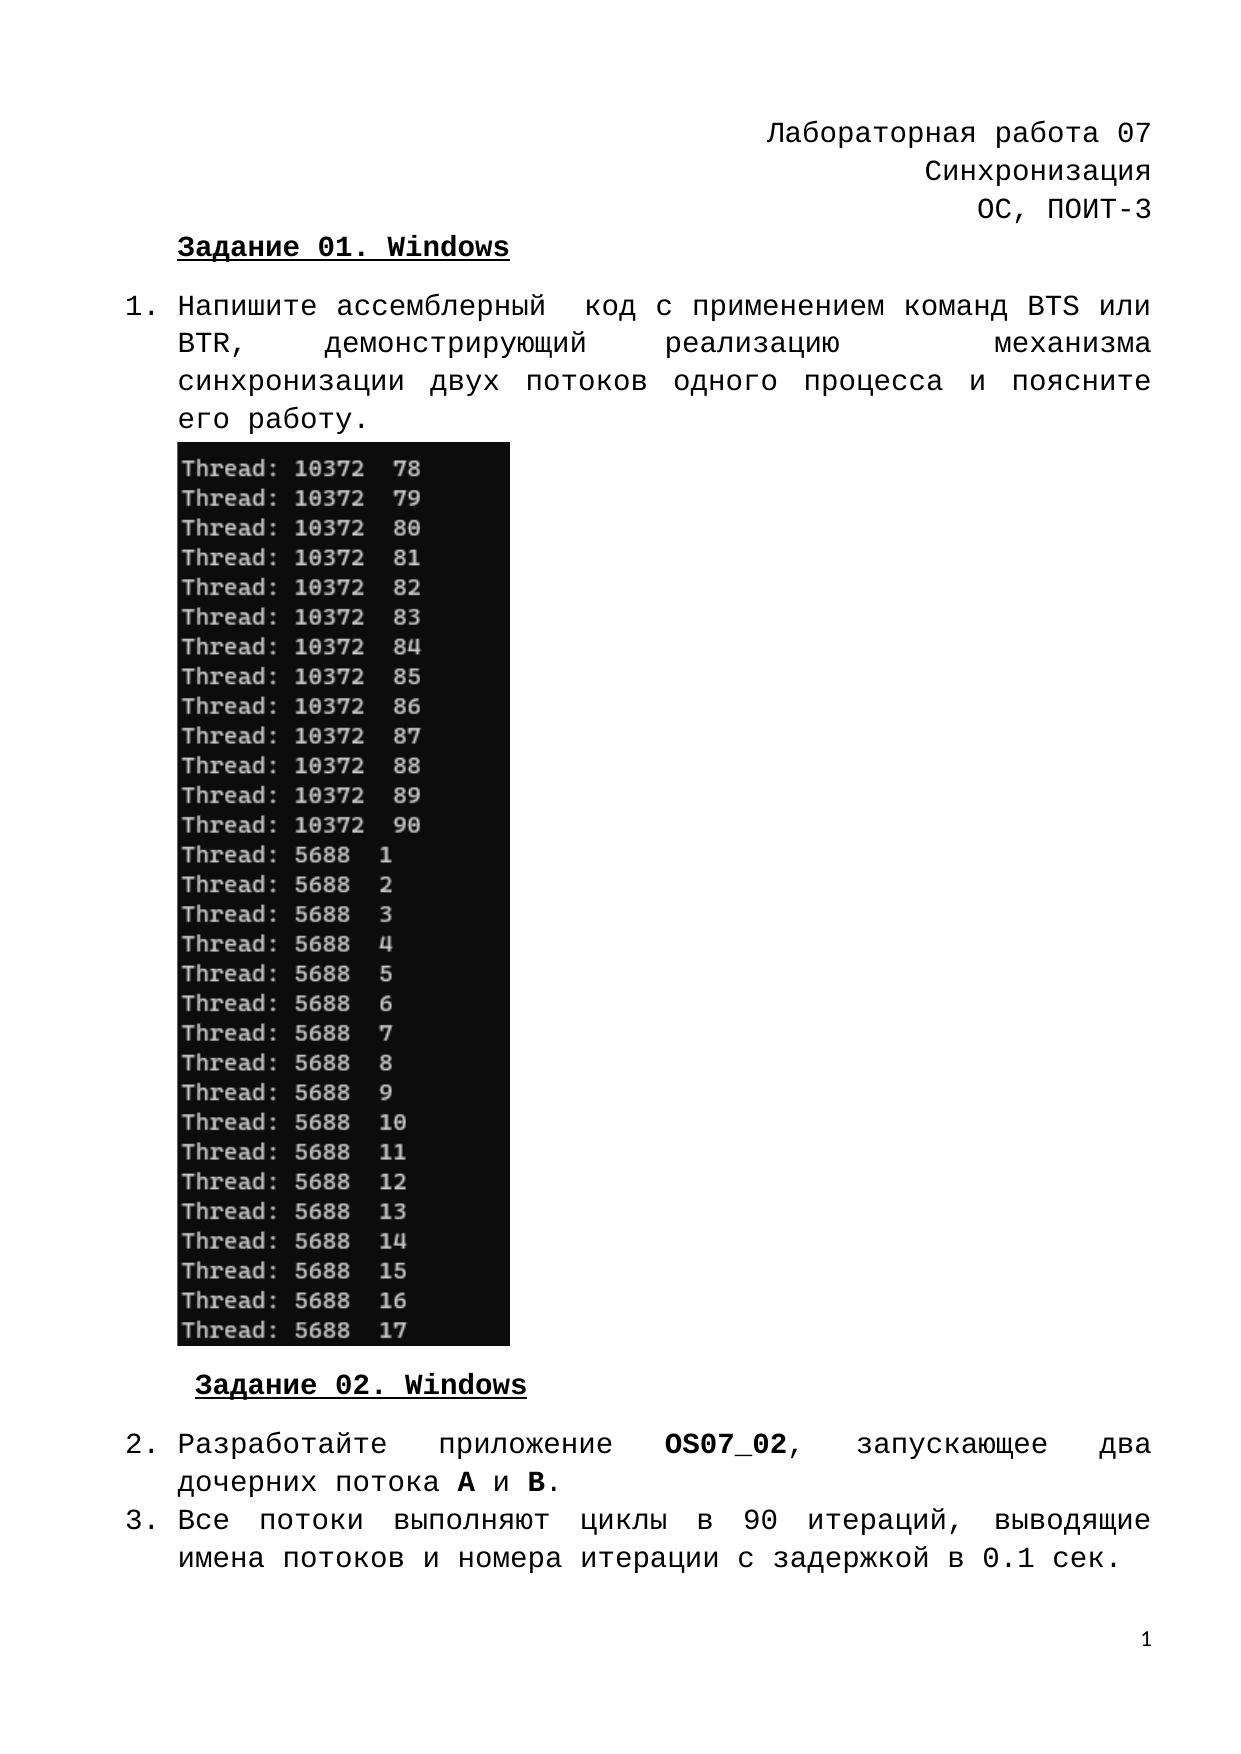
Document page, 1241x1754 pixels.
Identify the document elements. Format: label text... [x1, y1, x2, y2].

text Синхронизация [177, 156, 1152, 189]
text Задание 02. Windows [177, 1370, 1152, 1403]
list Все потоки выполняют циклы в 90 итераций, выводящие имена потоков и номера итерации с задержкой в 0.1 сек. [177, 1505, 1152, 1576]
picture [177, 442, 510, 1346]
list Разработайте приложение OS07_02, запускающее два дочерних потока A и B. [177, 1429, 1152, 1500]
text Задание 01. Windows [177, 232, 1152, 265]
text Лабораторная работа 07 [177, 118, 1152, 151]
list Напишите ассемблерный код с применением команд BTS или BTR, демонстрирующий реализацию механизма синхронизации двух потоков одного процесса и поясните его работу. [177, 291, 1152, 437]
text OC, ПОИТ-3 [177, 194, 1152, 227]
